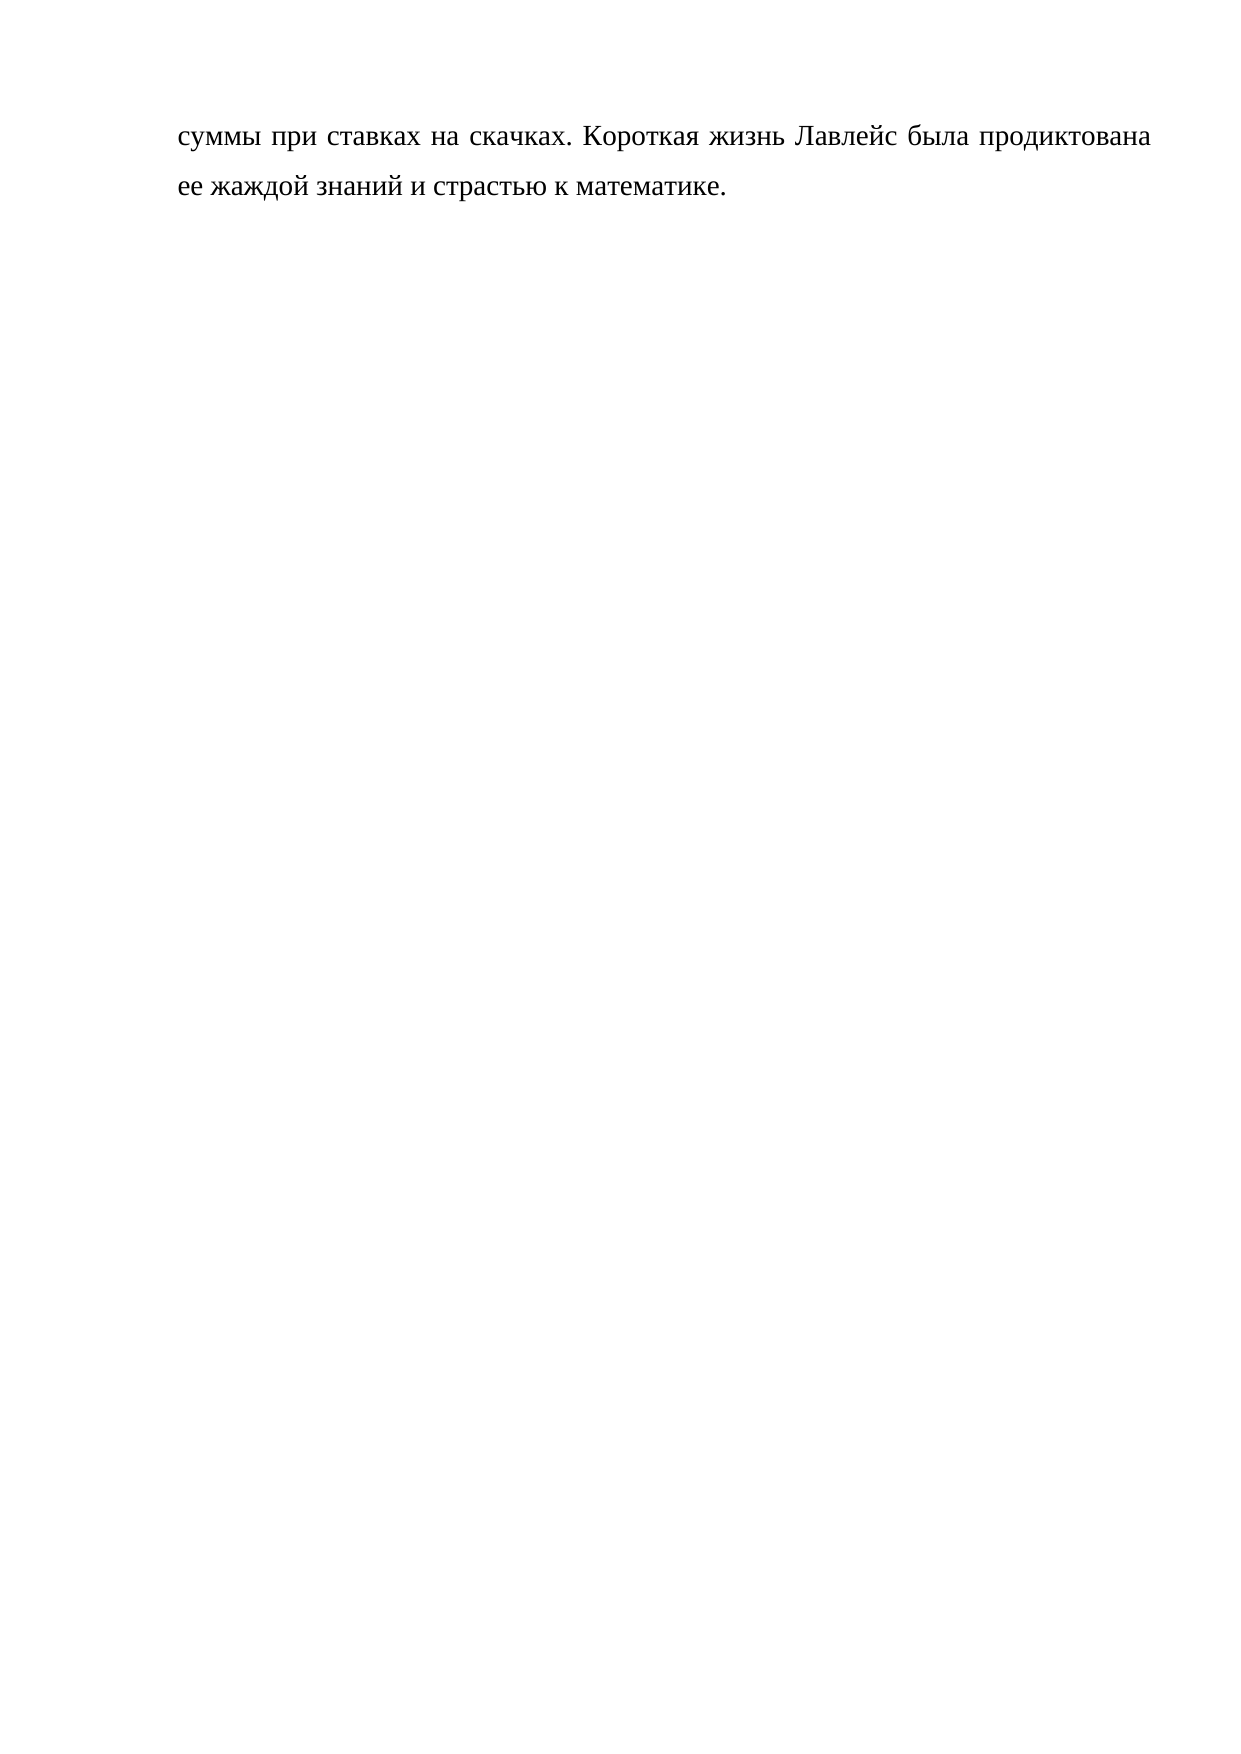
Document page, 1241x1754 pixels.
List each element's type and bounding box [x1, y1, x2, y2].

text [177, 118, 1152, 202]
